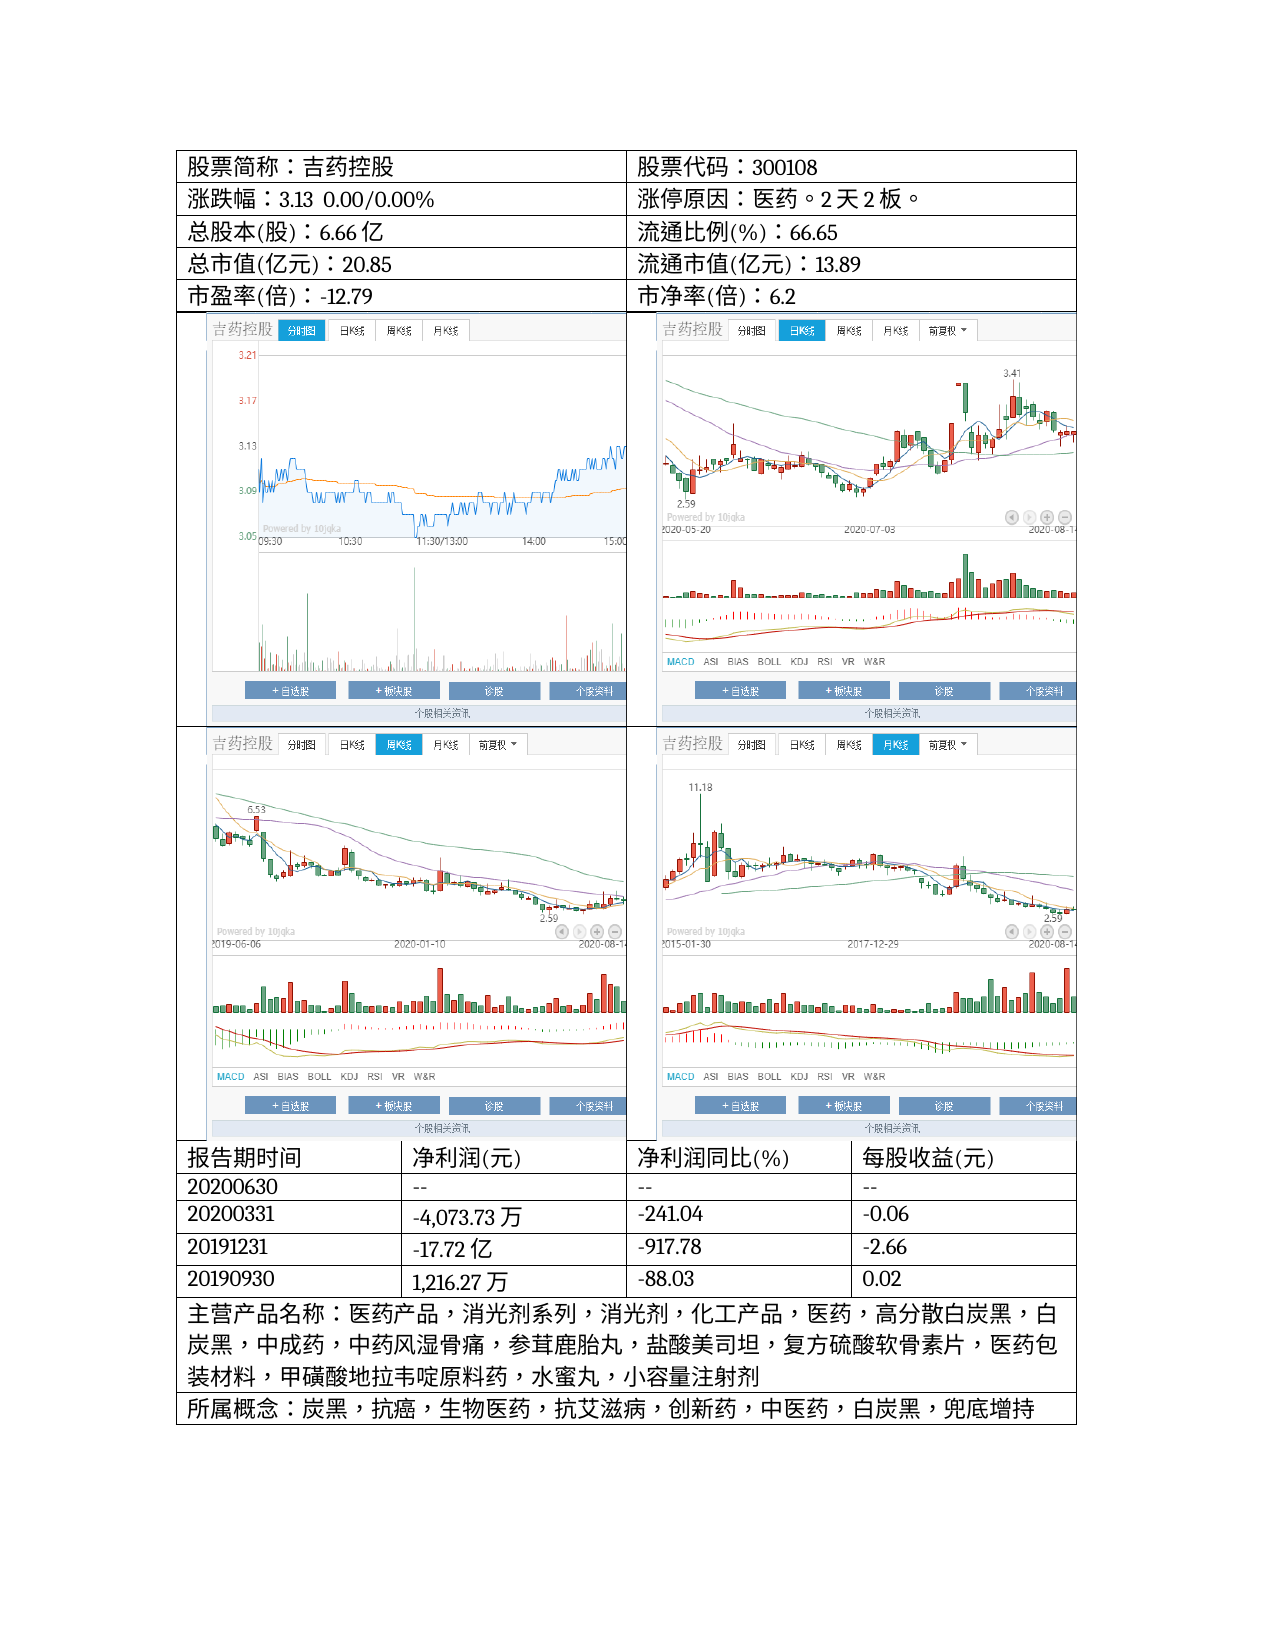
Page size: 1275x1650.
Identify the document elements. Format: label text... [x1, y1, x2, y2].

table_cell 所属概念：炭黑，抗癌，生物医药，抗艾滋病，创新药，中医药，白炭黑，兜底增持 [177, 1393, 1076, 1424]
table_cell 市净率(倍)：6.2 [627, 280, 1076, 311]
table_cell [177, 313, 206, 726]
table_cell -2.66 [852, 1234, 1076, 1265]
table_cell [627, 313, 656, 726]
picture [206, 727, 627, 1141]
table_cell [177, 727, 206, 1140]
table_cell 涨跌幅：3.13 0.00/0.00% [177, 183, 626, 214]
table_header 净利润同比(%) [627, 1141, 851, 1173]
table_cell -88.03 [627, 1266, 851, 1297]
table_cell 20191231 [177, 1234, 401, 1265]
table_cell -- [402, 1174, 626, 1200]
table_cell 总股本(股)：6.66亿 [177, 216, 626, 247]
table_header 股票简称：吉药控股 [177, 151, 626, 182]
table_cell -0.06 [852, 1201, 1076, 1232]
table_header 每股收益(元) [852, 1141, 1076, 1173]
table_cell 1,216.27万 [402, 1266, 626, 1297]
picture [656, 727, 1077, 1141]
table_cell -17.72亿 [402, 1234, 626, 1265]
table_header 净利润(元) [402, 1141, 626, 1173]
table_cell 20200331 [177, 1201, 401, 1232]
table_cell 20200630 [177, 1174, 401, 1200]
picture [206, 312, 627, 726]
table_cell 20190930 [177, 1266, 401, 1297]
table_header 报告期时间 [177, 1141, 401, 1173]
table_cell -241.04 [627, 1201, 851, 1232]
table_cell -4,073.73万 [402, 1201, 626, 1232]
table_cell 总市值(亿元)：20.85 [177, 248, 626, 279]
table_cell [627, 727, 656, 1140]
table_cell 流通市值(亿元)：13.89 [627, 248, 1076, 279]
table_cell 涨停原因：医药。2天2板。 [627, 183, 1076, 214]
table_cell -917.78 [627, 1234, 851, 1265]
table_header 股票代码：300108 [627, 151, 1076, 182]
table_cell 0.02 [852, 1266, 1076, 1297]
table_cell -- [852, 1174, 1076, 1200]
table_cell -- [627, 1174, 851, 1200]
table_cell 市盈率(倍)：-12.79 [177, 280, 626, 311]
picture [656, 312, 1077, 726]
table_cell 流通比例(%)：66.65 [627, 216, 1076, 247]
table_header 主营产品名称：医药产品，消光剂系列，消光剂，化工产品，医药，高分散白炭黑，白炭黑，中成药，中药风湿骨痛，参茸鹿胎丸，盐酸美司坦，复方硫酸软骨素片，医药包装材料，甲磺酸地拉韦啶原料药，水蜜丸，小容量注射剂 [177, 1298, 1076, 1392]
